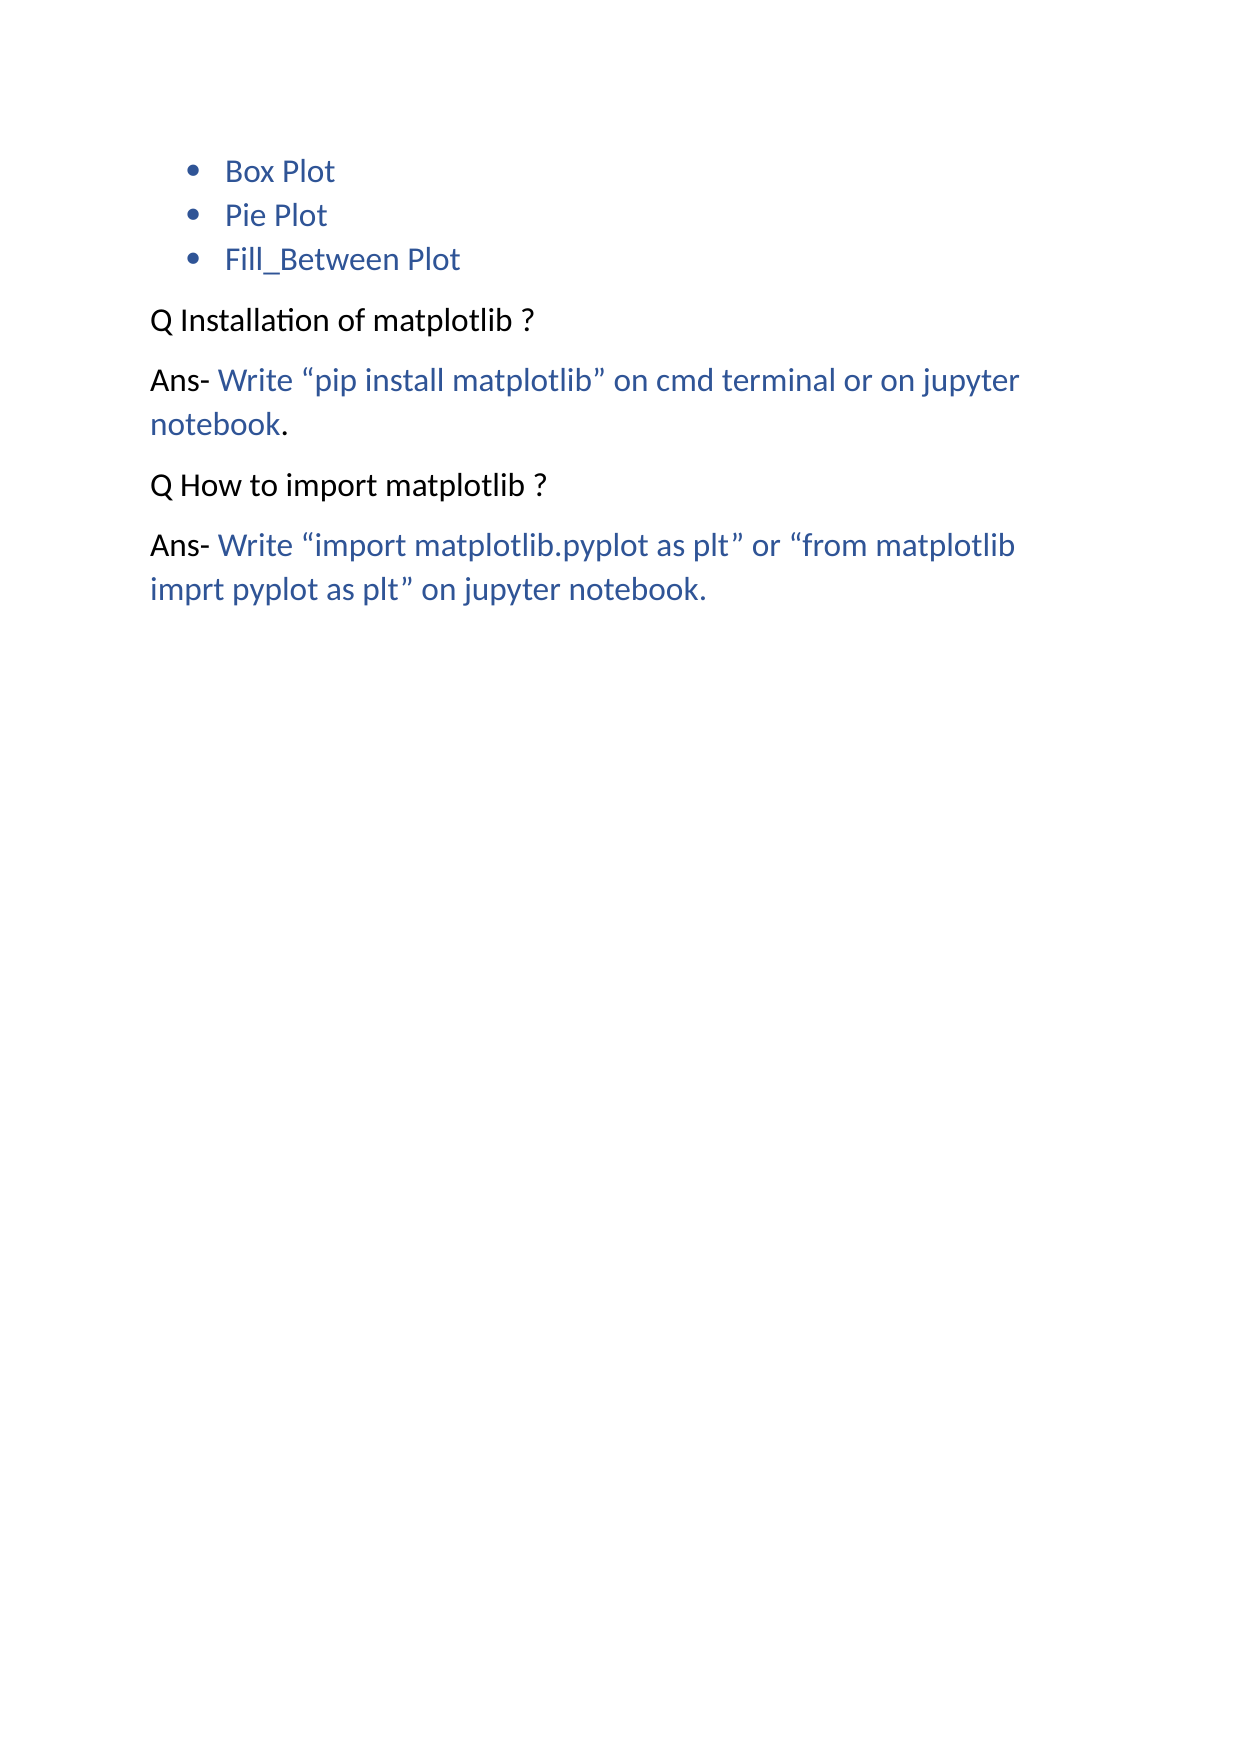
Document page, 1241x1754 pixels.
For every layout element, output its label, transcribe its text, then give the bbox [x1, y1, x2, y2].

text Ans- Write “import matplotlib.pyplot as plt” or “from matplotlib imprt pyplot as plt” on jupyter notebook. [150, 524, 1090, 609]
list Pie Plot [187, 194, 1090, 235]
text Ans- Write “pip install matplotlib” on cmd terminal or on jupyter notebook. [150, 359, 1090, 444]
list Fill_Between Plot [187, 238, 1090, 279]
text Q How to import matplotlib ? [150, 464, 1090, 504]
text Q Installation of matplotlib ? [150, 298, 1090, 339]
list Box Plot [187, 150, 1090, 191]
